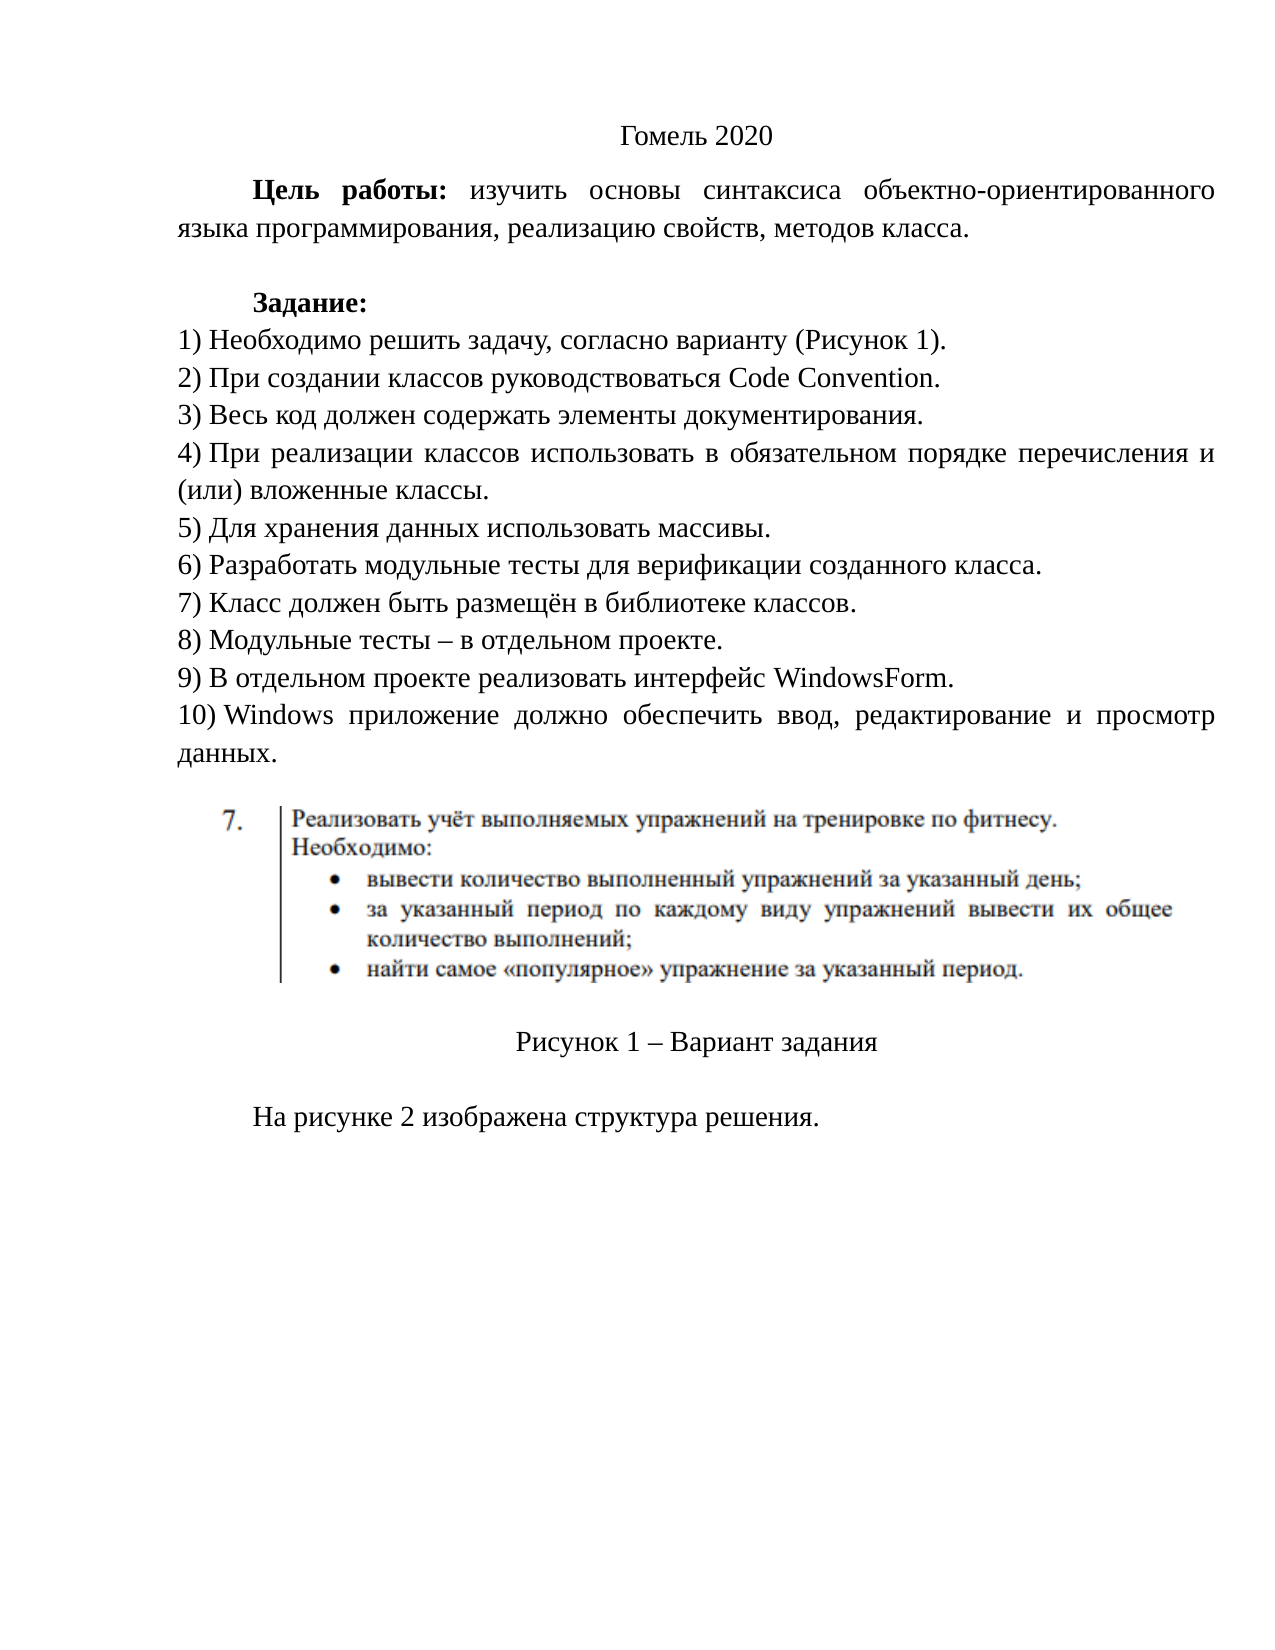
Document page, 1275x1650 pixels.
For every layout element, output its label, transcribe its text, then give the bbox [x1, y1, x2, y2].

list В отдельном проекте реализовать интерфейс WindowsForm. [177, 656, 1216, 693]
list Весь код должен содержать элементы документирования. [177, 393, 1216, 431]
text Рисунок 1 – Вариант задания [177, 1020, 1216, 1057]
text Цель работы: изучить основы синтаксиса объектно-ориентированного языка программирования, реализацию свойств, методов класса. [177, 168, 1216, 243]
text Задание: [177, 281, 1216, 318]
list При создании классов руководствоваться Code Convention. [177, 356, 1216, 393]
list Необходимо решить задачу, согласно варианту (Рисунок 1). [177, 318, 1216, 356]
list Для хранения данных использовать массивы. [177, 506, 1216, 543]
text На рисунке 2 изображена структура решения. [177, 1095, 1216, 1132]
list При реализации классов использовать в обязательном порядке перечисления и (или) вложенные классы. [177, 431, 1216, 506]
list Модульные тесты – в отдельном проекте. [177, 618, 1216, 656]
text Гомель 2020 [177, 118, 1216, 152]
list Windows приложение должно обеспечить ввод, редактирование и просмотр данных. [177, 693, 1216, 768]
picture [213, 806, 1180, 983]
list Класс должен быть размещён в библиотеке классов. [177, 581, 1216, 618]
list Разработать модульные тесты для верификации созданного класса. [177, 543, 1216, 581]
